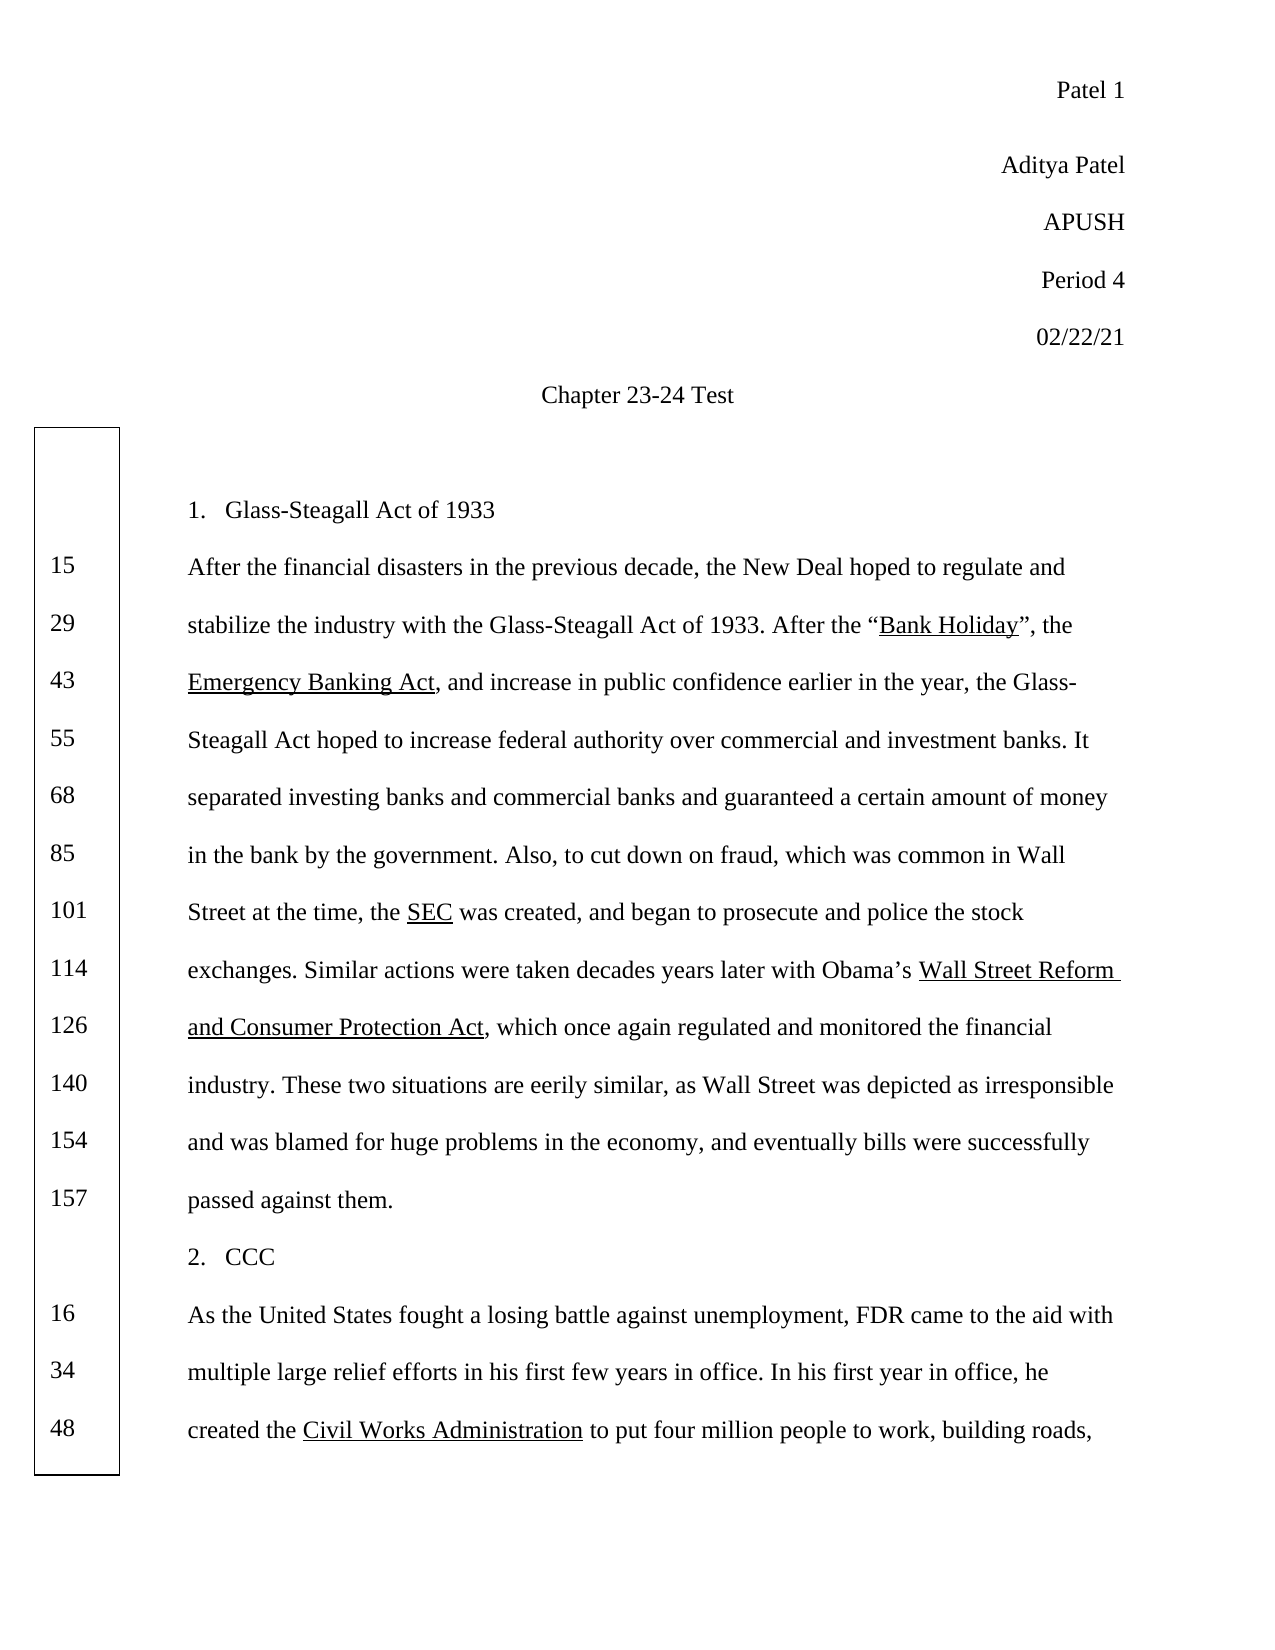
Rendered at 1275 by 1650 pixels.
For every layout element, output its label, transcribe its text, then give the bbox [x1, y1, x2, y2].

text APUSH [150, 207, 1125, 236]
text Aditya Patel [150, 150, 1125, 179]
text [187, 1300, 1125, 1444]
text Chapter 23-24 Test [150, 380, 1125, 409]
list Glass-Steagall Act of 1933 [187, 495, 1125, 524]
text After the financial disasters in the previous decade, the New Deal hoped to regulate and stabilize the industry with the Glass-Steagall Act of 1933. After the “Bank Holiday”, the Emergency Banking Act, and increase in public confidence earlier in the year, the Glass-Steagall Act hoped to increase federal authority over commercial and investment banks. It separated investing banks and commercial banks and guaranteed a certain amount of money in the bank by the government. Also, to cut down on fraud, which was common in Wall Street at the time, the SEC was created, and began to prosecute and police the stock exchanges. Similar actions were taken decades years later with Obama’s Wall Street Reform and Consumer Protection Act, which once again regulated and monitored the financial industry. These two situations are eerily similar, as Wall Street was depicted as irresponsible and was blamed for huge problems in the economy, and eventually bills were successfully passed against them. [187, 552, 1125, 1214]
text Period 4 [150, 265, 1125, 294]
text 02/22/21 [150, 322, 1125, 351]
list CCC [187, 1242, 1125, 1271]
